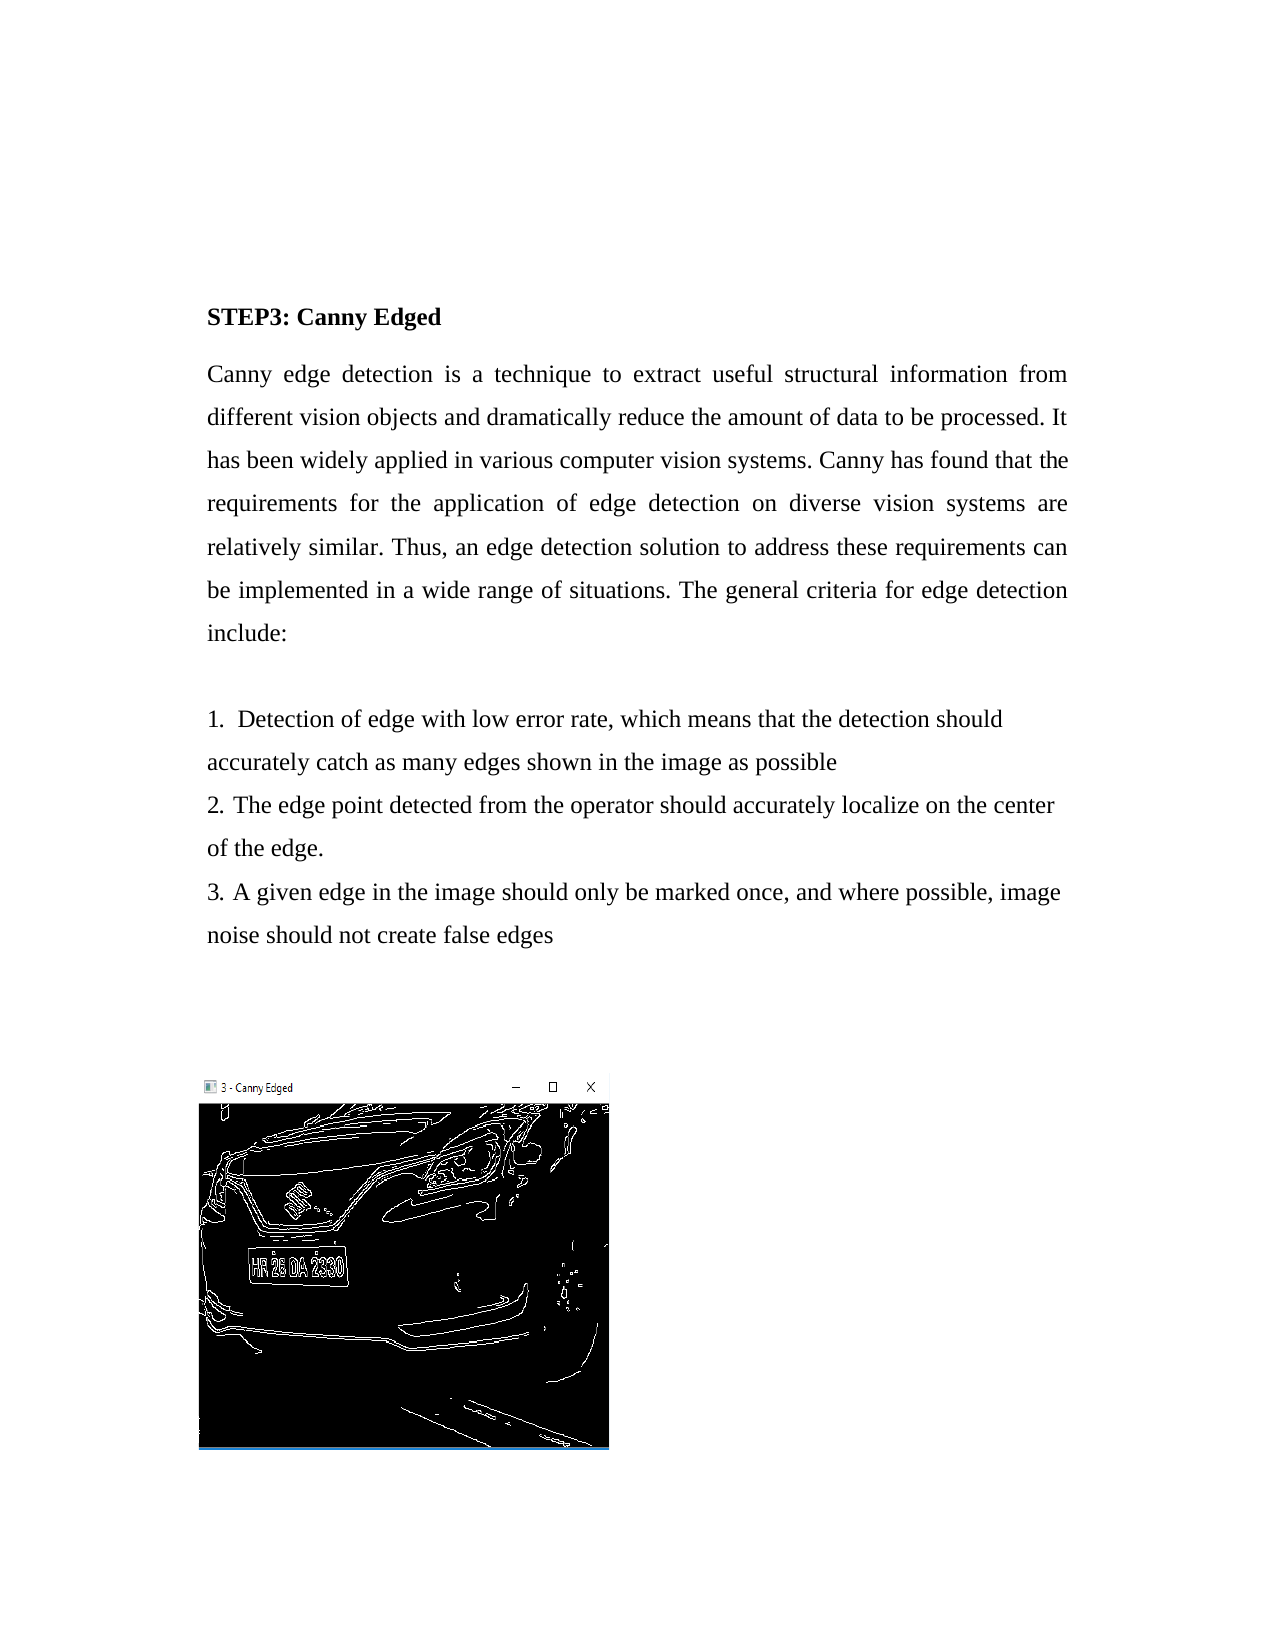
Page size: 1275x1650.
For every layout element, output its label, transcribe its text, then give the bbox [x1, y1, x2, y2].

subtitle STEP3: Canny Edged [207, 302, 1162, 330]
text Canny edge detection is a technique to extract useful structural information from different vision objects and dramatically reduce the amount of data to be processed. It has been widely applied in various computer vision systems. Canny has found that the requirements for the application of edge detection on diverse vision systems are relatively similar. Thus, an edge detection solution to address these requirements can be implemented in a wide range of situations. The general criteria for edge detection include: [207, 359, 1068, 647]
picture [198, 1073, 610, 1450]
list A given edge in the image should only be marked once, and where possible, image noise should not create false edges [207, 877, 1068, 948]
list The edge point detected from the operator should accurately localize on the center of the edge. [207, 790, 1068, 862]
list Detection of edge with low error rate, which means that the detection should accurately catch as many edges shown in the image as possible [207, 704, 1068, 776]
